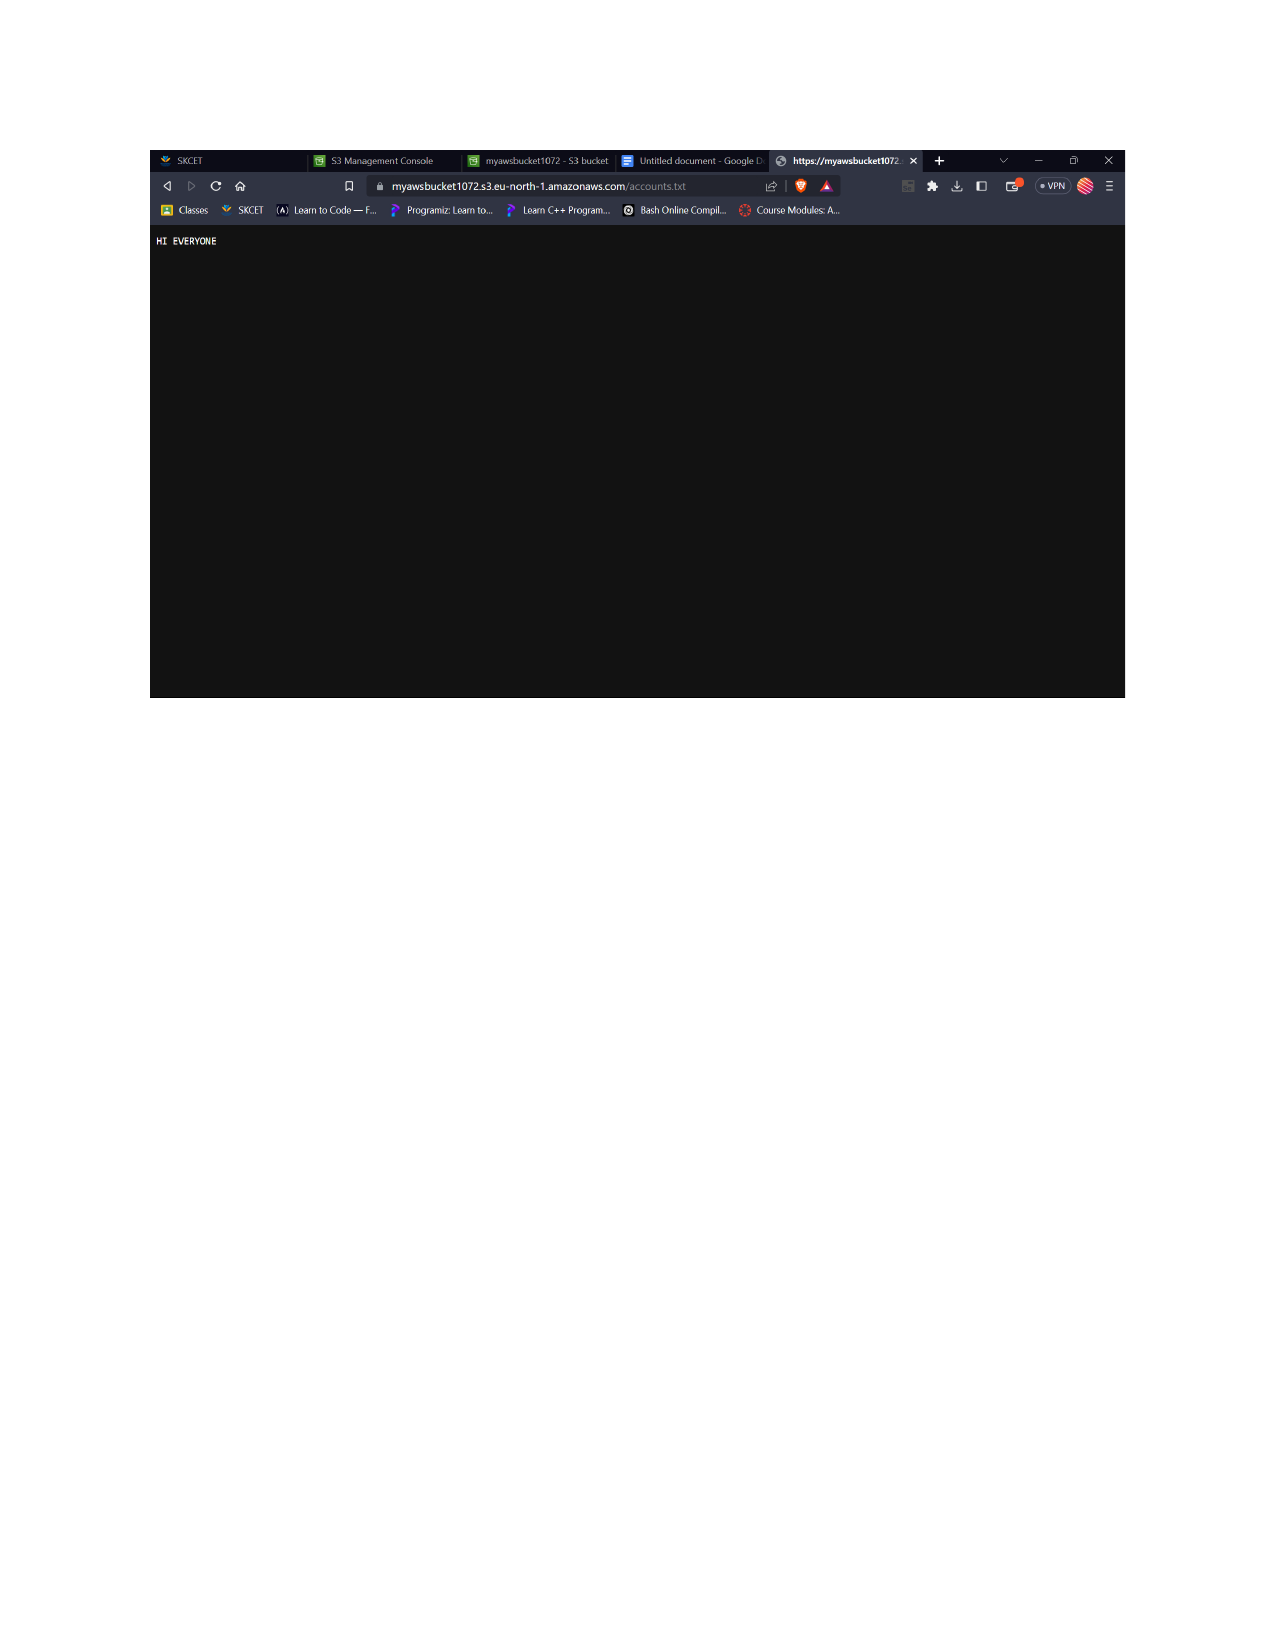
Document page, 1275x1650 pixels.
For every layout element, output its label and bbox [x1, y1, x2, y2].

picture [150, 150, 1125, 698]
